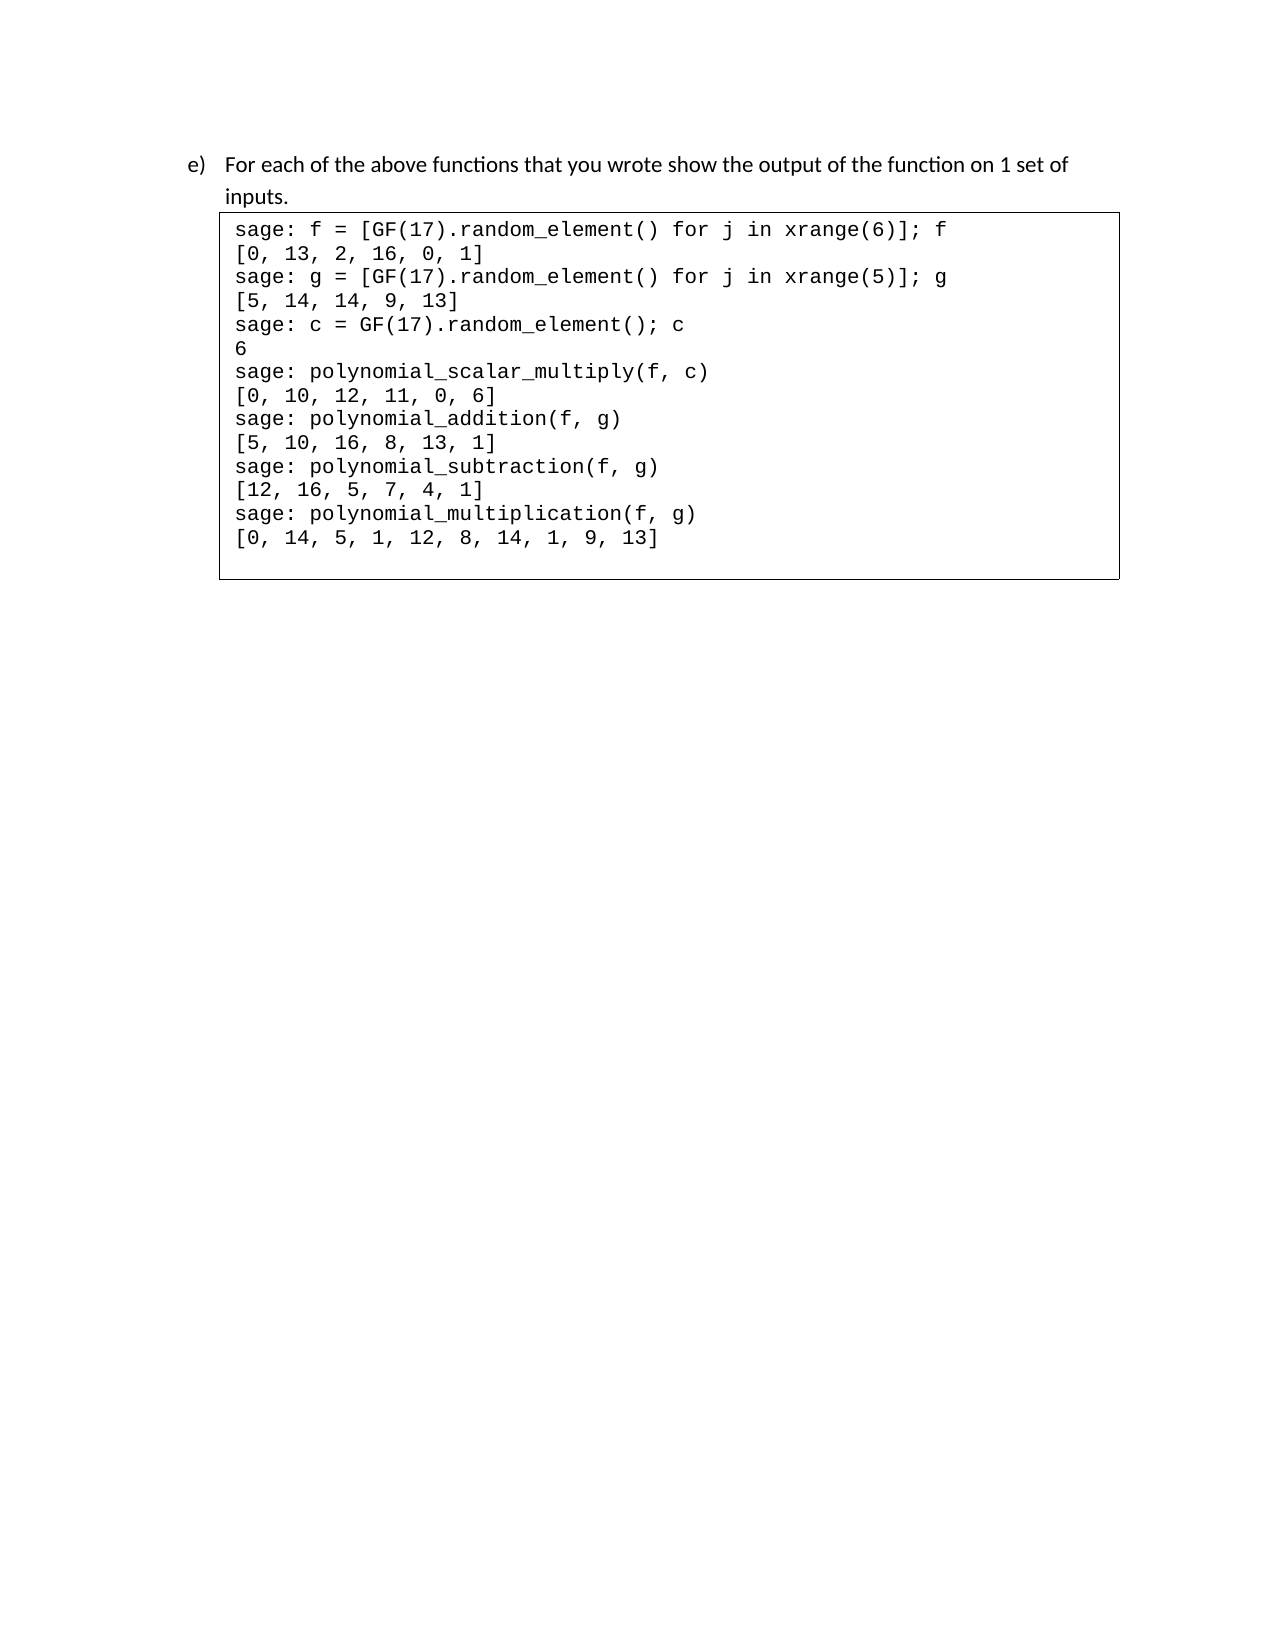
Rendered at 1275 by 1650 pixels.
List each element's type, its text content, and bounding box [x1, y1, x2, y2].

list For each of the above functions that you wrote show the output of the function on 1 set of inputs. [187, 150, 1125, 661]
